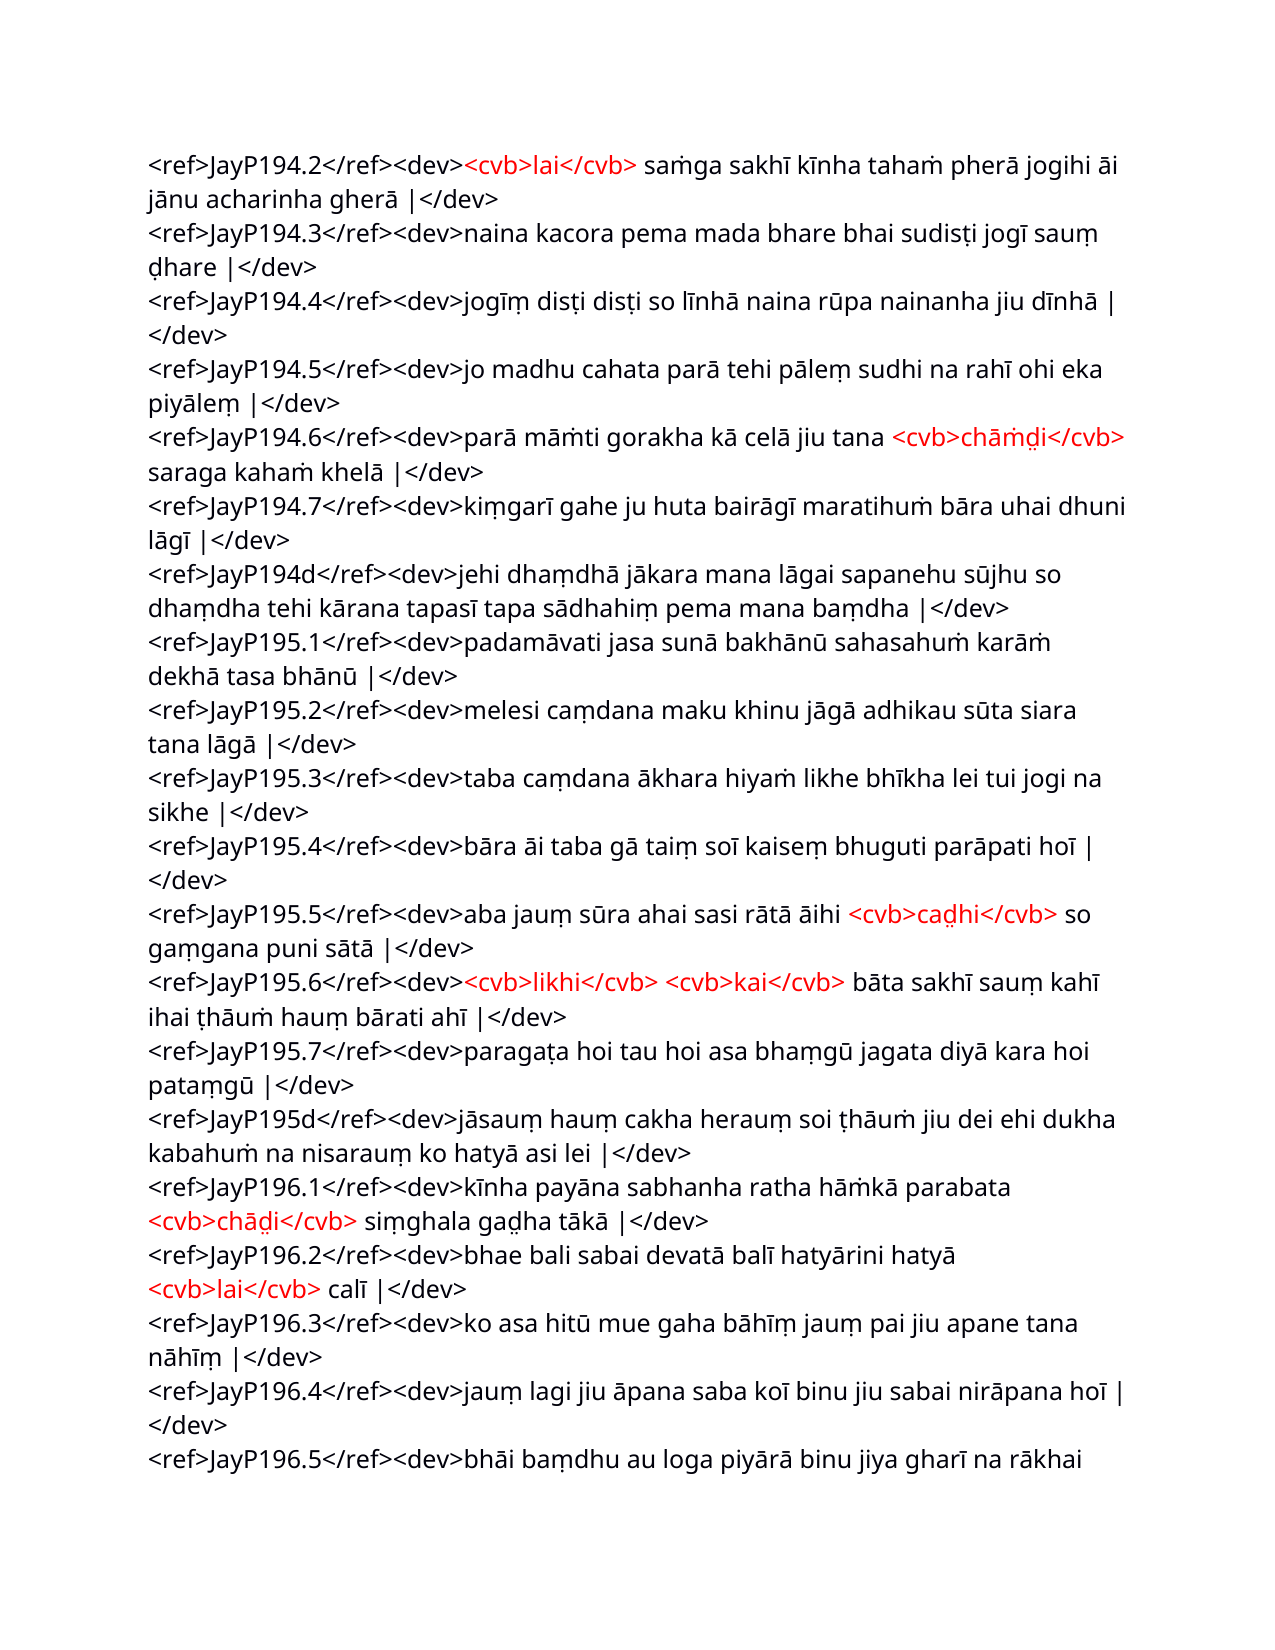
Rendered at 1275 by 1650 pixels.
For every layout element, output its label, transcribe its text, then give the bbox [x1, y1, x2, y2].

text <ref>JayP194.4</ref><dev>jogīṃ disṭi disṭi so līnhā naina rūpa nainanha jiu dīnhā |</dev> [148, 284, 1127, 352]
text <ref>JayP195.2</ref><dev>melesi caṃdana maku khinu jāgā adhikau sūta siara tana lāgā |</dev> [148, 693, 1127, 761]
text <ref>JayP195d</ref><dev>jāsauṃ hauṃ cakha herauṃ soi ṭhāuṁ jiu dei ehi dukha kabahuṁ na nisarauṃ ko hatyā asi lei |</dev> [148, 1101, 1127, 1169]
text <ref>JayP194.6</ref><dev>parā māṁti gorakha kā celā jiu tana <cvb>chāṁd̤i</cvb> saraga kahaṁ khelā |</dev> [148, 420, 1127, 488]
text <ref>JayP196.4</ref><dev>jauṃ lagi jiu āpana saba koī binu jiu sabai nirāpana hoī |</dev> [148, 1374, 1127, 1442]
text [148, 1442, 1127, 1476]
text <ref>JayP195.5</ref><dev>aba jauṃ sūra ahai sasi rātā āihi <cvb>cad̤hi</cvb> so gaṃgana puni sātā |</dev> [148, 897, 1127, 965]
text <ref>JayP196.2</ref><dev>bhae bali sabai devatā balī hatyārini hatyā <cvb>lai</cvb> calī |</dev> [148, 1238, 1127, 1306]
text <ref>JayP194.3</ref><dev>naina kacora pema mada bhare bhai sudisṭi jogī sauṃ ḍhare |</dev> [148, 216, 1127, 284]
text <ref>JayP194.2</ref><dev><cvb>lai</cvb> saṁga sakhī kīnha tahaṁ pherā jogihi āi jānu acharinha gherā |</dev> [148, 148, 1127, 216]
text <ref>JayP195.6</ref><dev><cvb>likhi</cvb> <cvb>kai</cvb> bāta sakhī sauṃ kahī ihai ṭhāuṁ hauṃ bārati ahī |</dev> [148, 965, 1127, 1033]
text <ref>JayP194.7</ref><dev>kiṃgarī gahe ju huta bairāgī maratihuṁ bāra uhai dhuni lāgī |</dev> [148, 488, 1127, 556]
text <ref>JayP195.3</ref><dev>taba caṃdana ākhara hiyaṁ likhe bhīkha lei tui jogi na sikhe |</dev> [148, 761, 1127, 829]
text <ref>JayP194d</ref><dev>jehi dhaṃdhā jākara mana lāgai sapanehu sūjhu so dhaṃdha tehi kārana tapasī tapa sādhahiṃ pema mana baṃdha |</dev> [148, 556, 1127, 624]
text <ref>JayP195.4</ref><dev>bāra āi taba gā taiṃ soī kaiseṃ bhuguti parāpati hoī |</dev> [148, 829, 1127, 897]
text <ref>JayP195.7</ref><dev>paragaṭa hoi tau hoi asa bhaṃgū jagata diyā kara hoi pataṃgū |</dev> [148, 1033, 1127, 1101]
text <ref>JayP196.1</ref><dev>kīnha payāna sabhanha ratha hāṁkā parabata <cvb>chād̤i</cvb> siṃghala gad̤ha tākā |</dev> [148, 1169, 1127, 1238]
text <ref>JayP195.1</ref><dev>padamāvati jasa sunā bakhānū sahasahuṁ karāṁ dekhā tasa bhānū |</dev> [148, 624, 1127, 693]
text <ref>JayP194.5</ref><dev>jo madhu cahata parā tehi pāleṃ sudhi na rahī ohi eka piyāleṃ |</dev> [148, 352, 1127, 420]
text <ref>JayP196.3</ref><dev>ko asa hitū mue gaha bāhīṃ jauṃ pai jiu apane tana nāhīṃ |</dev> [148, 1306, 1127, 1374]
